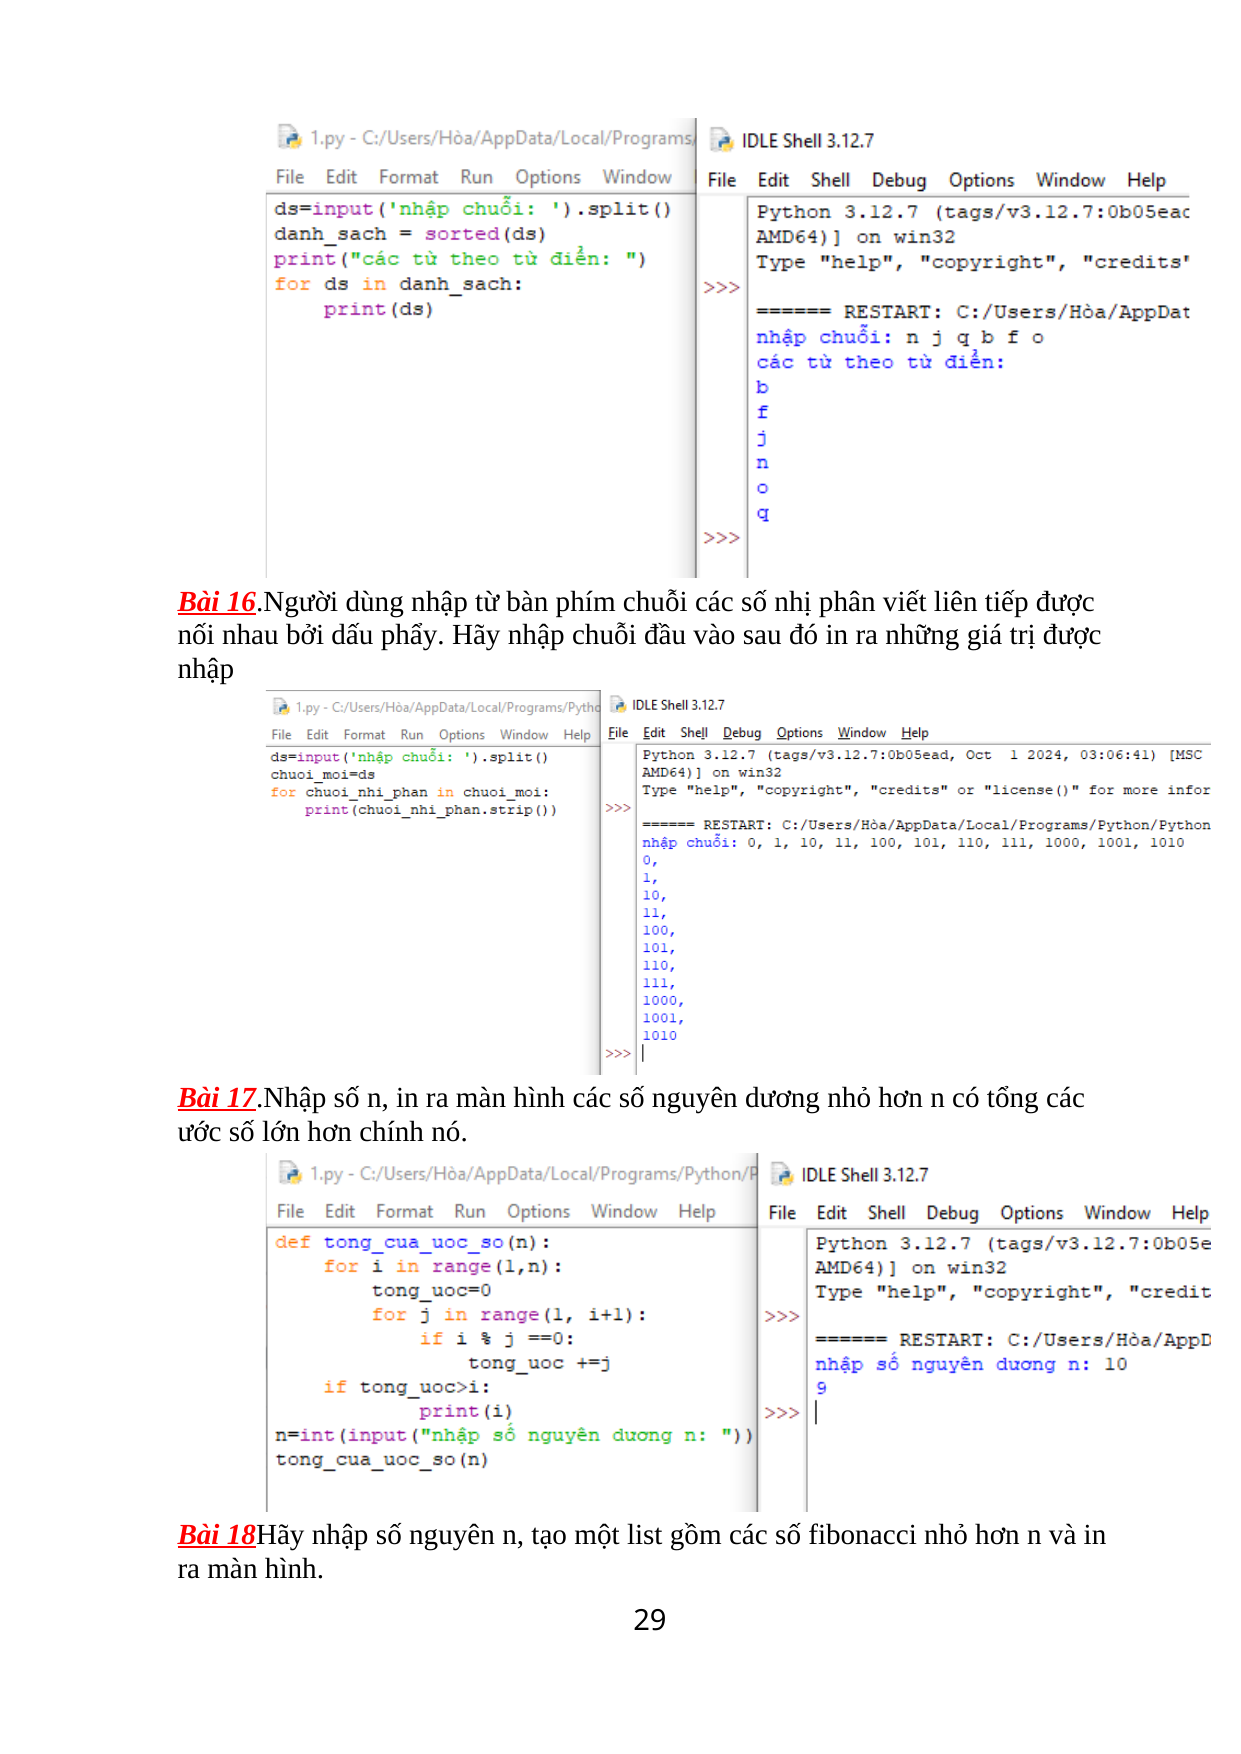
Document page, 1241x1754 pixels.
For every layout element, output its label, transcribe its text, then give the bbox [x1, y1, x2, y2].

picture [265, 690, 1211, 1075]
text Bài 18Hãy nhập số nguyên n, tạo một list gồm các số fibonacci nhỏ hơn n và in ra màn hình. [177, 1517, 1122, 1584]
picture [265, 118, 1190, 578]
text Bài 16.Người dùng nhập từ bàn phím chuỗi các số nhị phân viết liên tiếp được nối nhau bởi dấu phẩy. Hãy nhập chuỗi đầu vào sau đó in ra những giá trị được nhập [177, 584, 1122, 684]
text Bài 17.Nhập số n, in ra màn hình các số nguyên dương nhỏ hơn n có tổng các ước số lớn hơn chính nó. [177, 1080, 1122, 1147]
picture [265, 1153, 1211, 1512]
